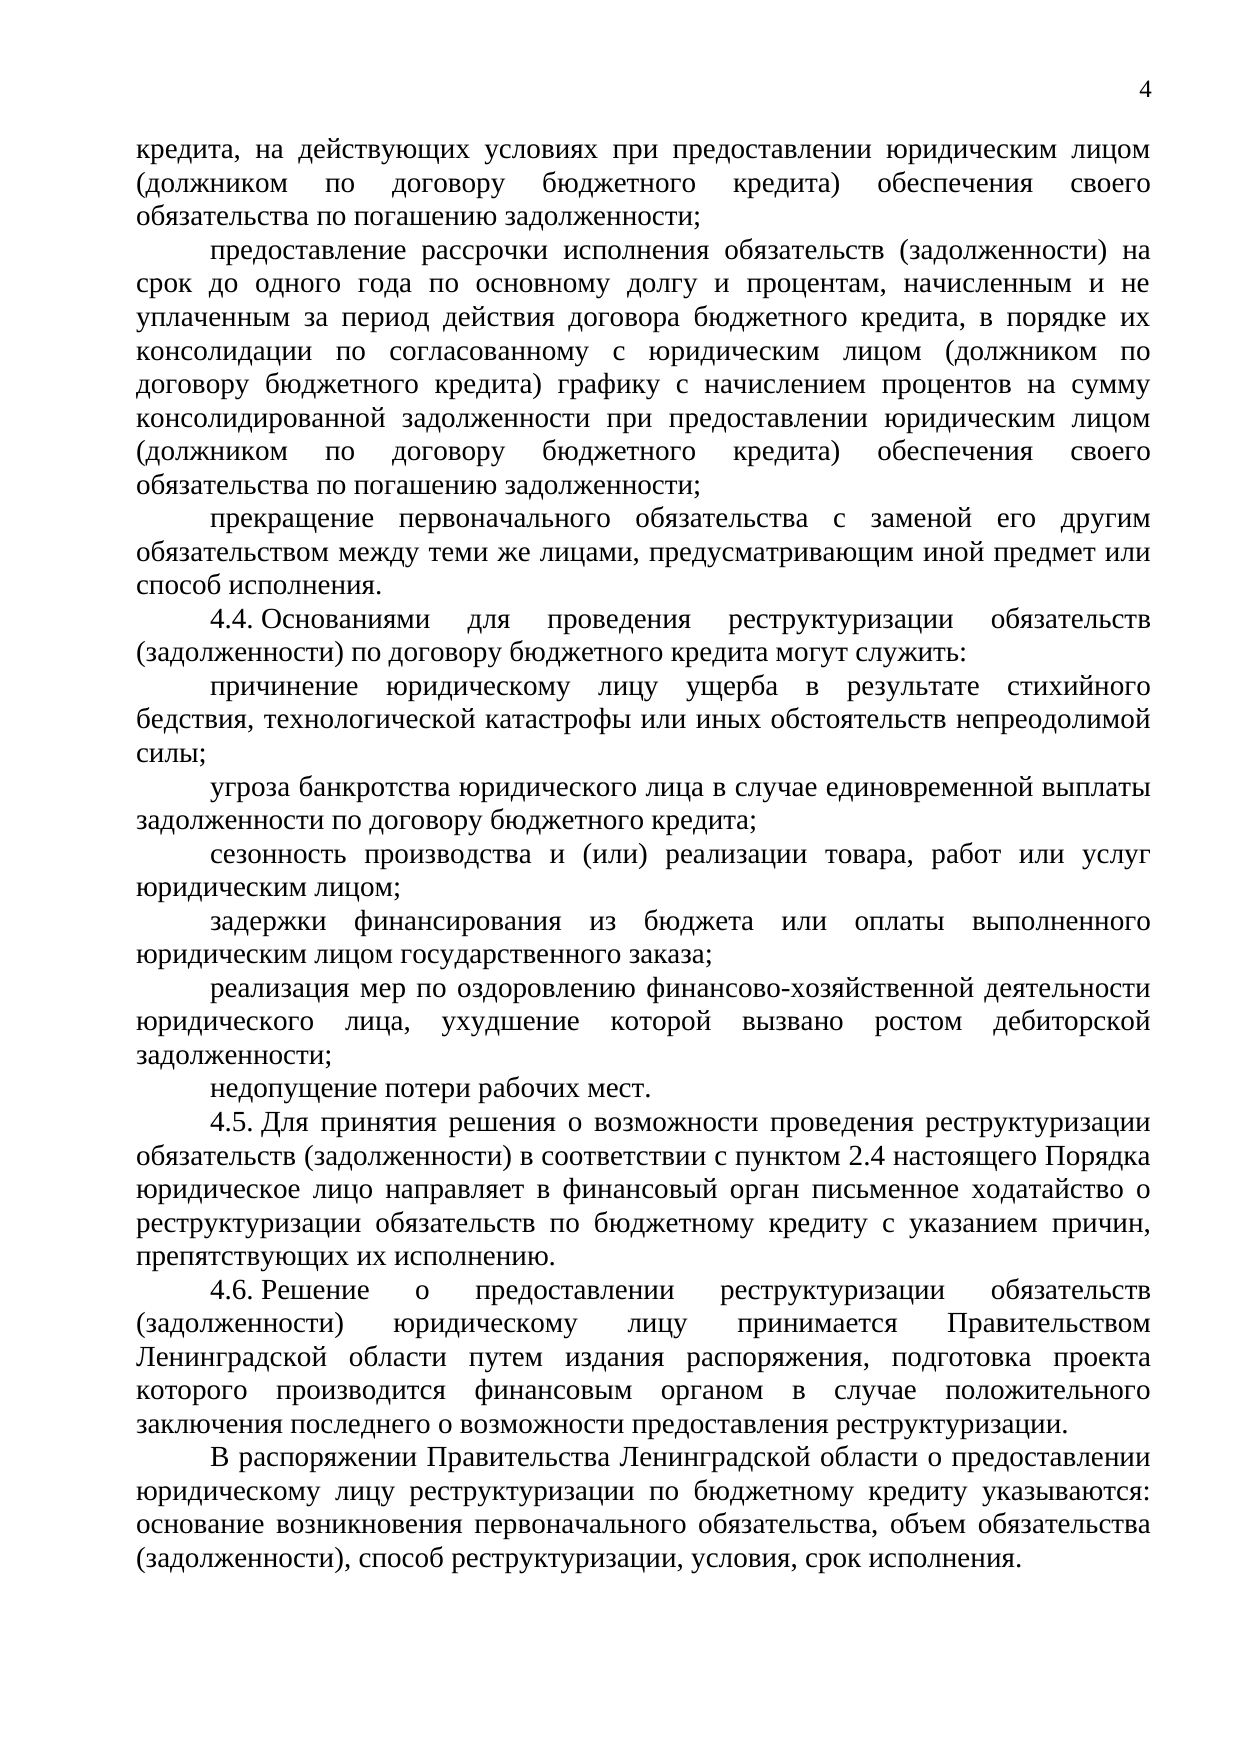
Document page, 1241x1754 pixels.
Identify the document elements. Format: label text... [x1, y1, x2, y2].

text угроза банкротства юридического лица в случае единовременной выплаты задолженности по договору бюджетного кредита; [136, 769, 1152, 836]
text причинение юридическому лицу ущерба в результате стихийного бедствия, технологической катастрофы или иных обстоятельств непреодолимой силы; [136, 668, 1152, 769]
text реализация мер по оздоровлению финансово-хозяйственной деятельности юридического лица, ухудшение которой вызвано ростом дебиторской задолженности; [136, 970, 1152, 1071]
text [136, 131, 1152, 232]
text сезонность производства и (или) реализации товара, работ или услуг юридическим лицом; [136, 836, 1152, 903]
text 4.6. Решение о предоставлении реструктуризации обязательств (задолженности) юридическому лицу принимается Правительством Ленинградской области путем издания распоряжения, подготовка проекта которого производится финансовым органом в случае положительного заключения последнего о возможности предоставления реструктуризации. [136, 1272, 1152, 1439]
text В распоряжении Правительства Ленинградской области о предоставлении юридическому лицу реструктуризации по бюджетному кредиту указываются: основание возникновения первоначального обязательства, объем обязательства (задолженности), способ реструктуризации, условия, срок исполнения. [136, 1439, 1152, 1574]
text предоставление рассрочки исполнения обязательств (задолженности) на срок до одного года по основному долгу и процентам, начисленным и не уплаченным за период действия договора бюджетного кредита, в порядке их консолидации по согласованному с юридическим лицом (должником по договору бюджетного кредита) графику с начислением процентов на сумму консолидированной задолженности при предоставлении юридическим лицом (должником по договору бюджетного кредита) обеспечения своего обязательства по погашению задолженности; [136, 232, 1152, 500]
text недопущение потери рабочих мест. [136, 1071, 1152, 1104]
text 4.5. Для принятия решения о возможности проведения реструктуризации обязательств (задолженности) в соответствии с пунктом 2.4 настоящего Порядка юридическое лицо направляет в финансовый орган письменное ходатайство о реструктуризации обязательств по бюджетному кредиту с указанием причин, препятствующих их исполнению. [136, 1104, 1152, 1272]
text задержки финансирования из бюджета или оплаты выполненного юридическим лицом государственного заказа; [136, 903, 1152, 970]
text прекращение первоначального обязательства с заменой его другим обязательством между теми же лицами, предусматривающим иной предмет или способ исполнения. [136, 500, 1152, 601]
text 4.4. Основаниями для проведения реструктуризации обязательств (задолженности) по договору бюджетного кредита могут служить: [136, 601, 1152, 668]
